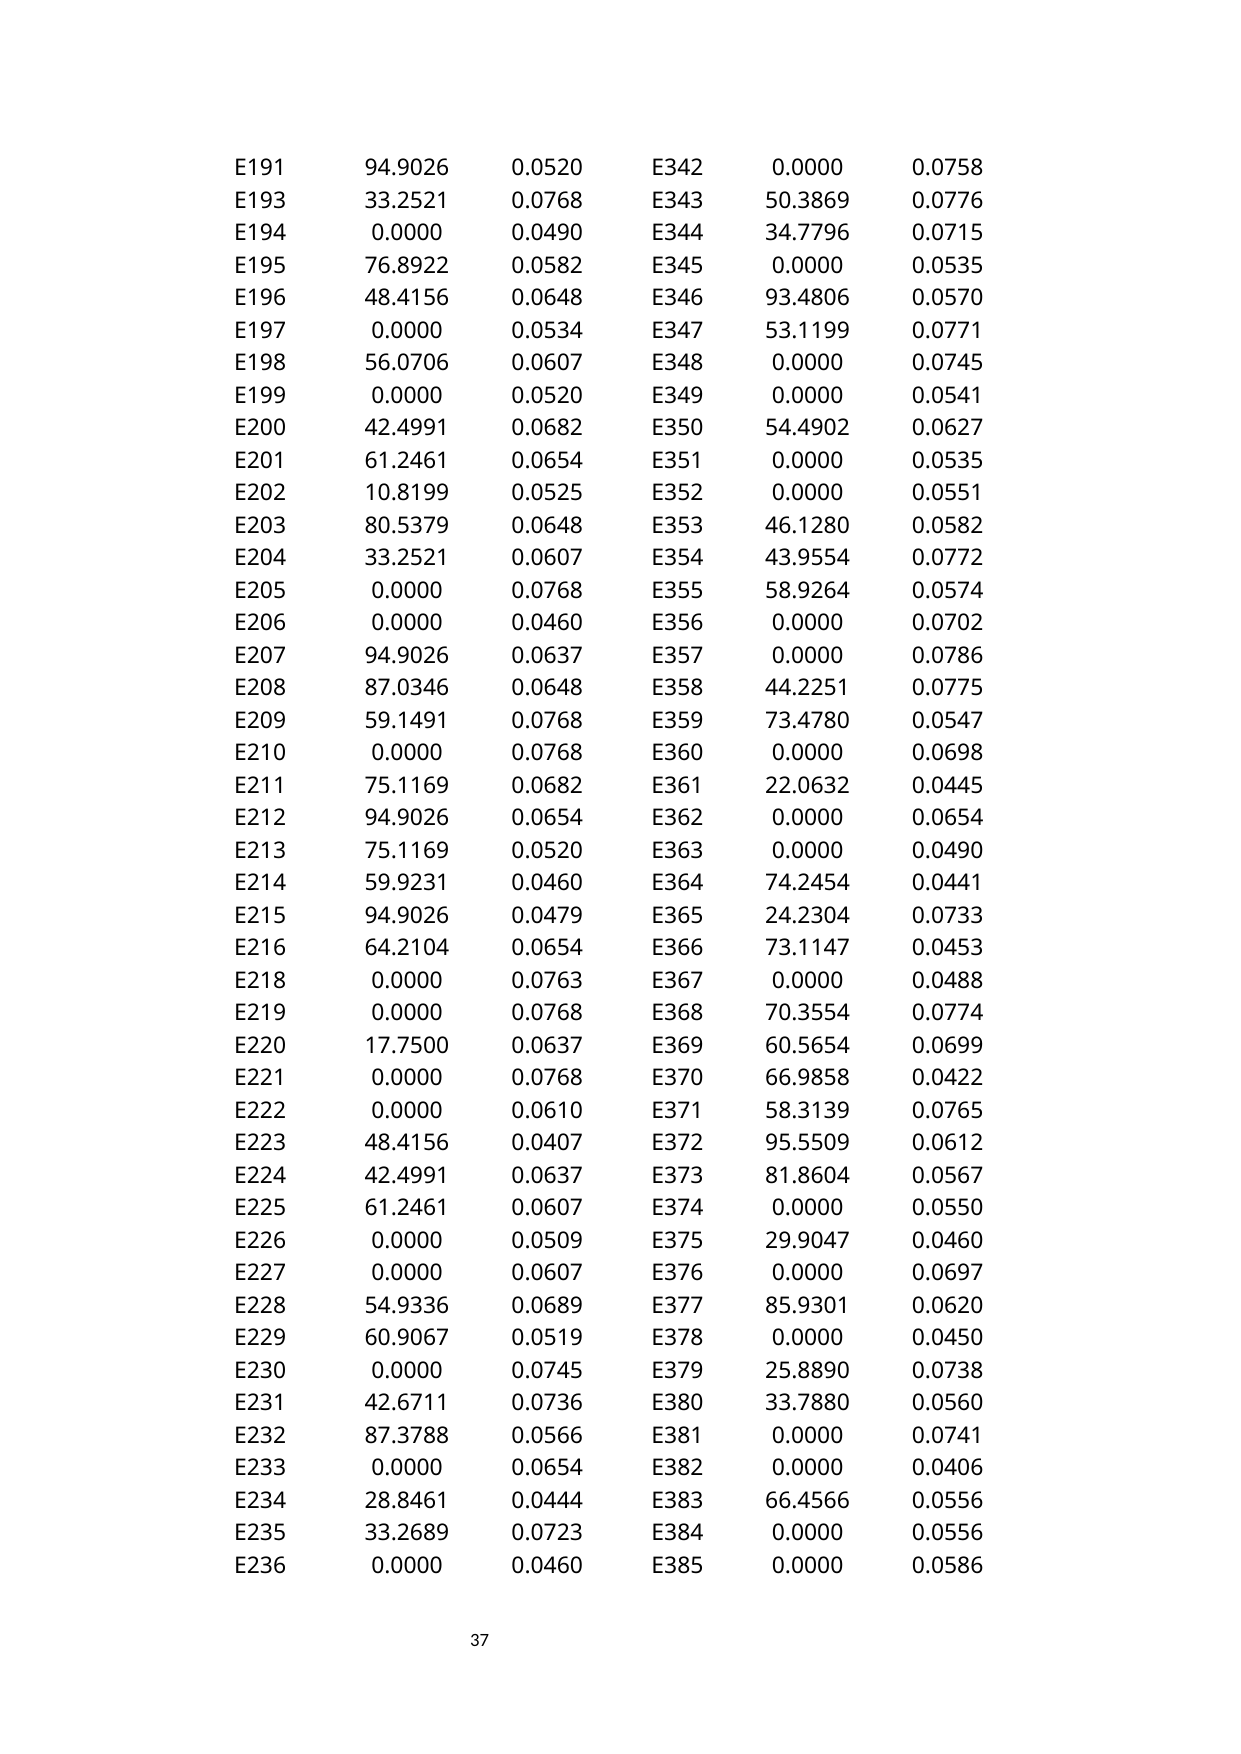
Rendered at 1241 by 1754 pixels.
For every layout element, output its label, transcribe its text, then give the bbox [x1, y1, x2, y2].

table_cell 87.0346 [333, 670, 480, 702]
table_cell 0.0556 [874, 1483, 1021, 1515]
table_cell 0.0723 [480, 1515, 614, 1547]
table_cell 0.0551 [874, 475, 1021, 507]
table_cell E368 [614, 995, 741, 1027]
table_cell E226 [186, 1223, 333, 1255]
table_cell 0.0000 [741, 1418, 874, 1450]
table_cell E191 [186, 150, 333, 182]
table_cell 0.0547 [874, 703, 1021, 735]
table_cell E367 [614, 963, 741, 995]
table_cell E344 [614, 215, 741, 247]
table_cell E228 [186, 1288, 333, 1320]
table_cell 22.0632 [741, 768, 874, 800]
table_cell E224 [186, 1158, 333, 1190]
table_cell 0.0000 [741, 833, 874, 865]
table_cell 0.0648 [480, 508, 614, 540]
table_cell 33.2689 [333, 1515, 480, 1547]
table_cell 0.0771 [874, 313, 1021, 345]
table_cell 53.1199 [741, 313, 874, 345]
table_cell 0.0000 [333, 215, 480, 247]
table_cell 0.0509 [480, 1223, 614, 1255]
table_cell 0.0560 [874, 1385, 1021, 1417]
table_cell 46.1280 [741, 508, 874, 540]
table_cell 0.0000 [741, 1515, 874, 1547]
table_cell E370 [614, 1060, 741, 1092]
table_cell 44.2251 [741, 670, 874, 702]
table_cell 0.0768 [480, 703, 614, 735]
table_cell 0.0000 [741, 1320, 874, 1352]
table_cell 0.0775 [874, 670, 1021, 702]
table_cell 0.0000 [741, 378, 874, 410]
table_cell E207 [186, 638, 333, 670]
table_cell 74.2454 [741, 865, 874, 897]
table_cell 0.0689 [480, 1288, 614, 1320]
table_cell E366 [614, 930, 741, 962]
table_cell 0.0582 [480, 248, 614, 280]
table_cell 0.0000 [741, 605, 874, 637]
table_cell 0.0607 [480, 540, 614, 572]
table_cell E373 [614, 1158, 741, 1190]
table_cell E356 [614, 605, 741, 637]
table_cell 70.3554 [741, 995, 874, 1027]
table_cell E206 [186, 605, 333, 637]
table_cell E348 [614, 345, 741, 377]
table_cell 0.0422 [874, 1060, 1021, 1092]
table_cell E376 [614, 1255, 741, 1287]
table_cell 60.5654 [741, 1028, 874, 1060]
table_cell 0.0535 [874, 248, 1021, 280]
table_cell 0.0702 [874, 605, 1021, 637]
table_cell 42.6711 [333, 1385, 480, 1417]
table_cell 75.1169 [333, 768, 480, 800]
table_cell E211 [186, 768, 333, 800]
table_cell E361 [614, 768, 741, 800]
table_cell E213 [186, 833, 333, 865]
table_cell 0.0000 [333, 1093, 480, 1125]
table_cell E195 [186, 248, 333, 280]
table_cell 0.0567 [874, 1158, 1021, 1190]
table_cell 0.0490 [480, 215, 614, 247]
table_cell E234 [186, 1483, 333, 1515]
table_cell 0.0460 [480, 1548, 614, 1580]
table_cell E354 [614, 540, 741, 572]
table_cell 59.9231 [333, 865, 480, 897]
table_cell E203 [186, 508, 333, 540]
table_cell 0.0441 [874, 865, 1021, 897]
table_cell 0.0453 [874, 930, 1021, 962]
table_cell 0.0000 [741, 1548, 874, 1580]
table_cell 0.0627 [874, 410, 1021, 442]
table_cell 0.0541 [874, 378, 1021, 410]
table_cell 34.7796 [741, 215, 874, 247]
table_cell 0.0612 [874, 1125, 1021, 1157]
table_cell 0.0000 [333, 1255, 480, 1287]
table_cell 0.0000 [333, 378, 480, 410]
table_cell 25.8890 [741, 1353, 874, 1385]
table_cell E194 [186, 215, 333, 247]
table_cell E385 [614, 1548, 741, 1580]
table_cell E225 [186, 1190, 333, 1222]
table_cell 0.0574 [874, 573, 1021, 605]
table_cell E202 [186, 475, 333, 507]
table_cell 24.2304 [741, 898, 874, 930]
table_cell 0.0745 [480, 1353, 614, 1385]
table_cell E383 [614, 1483, 741, 1515]
table_cell E353 [614, 508, 741, 540]
table_cell 42.4991 [333, 410, 480, 442]
table_cell 0.0654 [480, 800, 614, 832]
table_cell E193 [186, 183, 333, 215]
table_cell 0.0610 [480, 1093, 614, 1125]
table_cell E380 [614, 1385, 741, 1417]
table_cell 29.9047 [741, 1223, 874, 1255]
table_cell E363 [614, 833, 741, 865]
table_cell E381 [614, 1418, 741, 1450]
table_cell E343 [614, 183, 741, 215]
table_cell 0.0000 [741, 963, 874, 995]
table_cell 0.0654 [480, 930, 614, 962]
table_cell 0.0607 [480, 1255, 614, 1287]
table_cell E362 [614, 800, 741, 832]
table_cell 66.4566 [741, 1483, 874, 1515]
table_cell E236 [186, 1548, 333, 1580]
table_cell E210 [186, 735, 333, 767]
table_cell 56.0706 [333, 345, 480, 377]
table_cell 73.4780 [741, 703, 874, 735]
table_cell E216 [186, 930, 333, 962]
table_cell 0.0745 [874, 345, 1021, 377]
table_cell E200 [186, 410, 333, 442]
table_cell 0.0000 [333, 1548, 480, 1580]
table_cell 0.0768 [480, 1060, 614, 1092]
table_cell E378 [614, 1320, 741, 1352]
table_cell 0.0000 [741, 475, 874, 507]
table_cell 0.0000 [741, 1450, 874, 1482]
table_cell 0.0000 [333, 313, 480, 345]
table_cell 0.0738 [874, 1353, 1021, 1385]
table_cell E209 [186, 703, 333, 735]
table_cell 76.8922 [333, 248, 480, 280]
table_cell 0.0772 [874, 540, 1021, 572]
table_cell E222 [186, 1093, 333, 1125]
table_cell E364 [614, 865, 741, 897]
table_cell E384 [614, 1515, 741, 1547]
table_cell E349 [614, 378, 741, 410]
table_cell 75.1169 [333, 833, 480, 865]
table_cell 0.0620 [874, 1288, 1021, 1320]
table_cell E196 [186, 280, 333, 312]
table_cell 66.9858 [741, 1060, 874, 1092]
table_cell 0.0000 [741, 800, 874, 832]
table_cell 0.0445 [874, 768, 1021, 800]
table_cell E198 [186, 345, 333, 377]
table_cell 0.0637 [480, 638, 614, 670]
table_cell 33.2521 [333, 183, 480, 215]
table_cell E197 [186, 313, 333, 345]
table_cell 0.0000 [333, 1450, 480, 1482]
table_cell E232 [186, 1418, 333, 1450]
table_cell 0.0682 [480, 410, 614, 442]
table_cell E229 [186, 1320, 333, 1352]
table_cell 0.0000 [333, 1353, 480, 1385]
table_cell E218 [186, 963, 333, 995]
table_cell E219 [186, 995, 333, 1027]
table_cell 0.0698 [874, 735, 1021, 767]
table_cell 0.0566 [480, 1418, 614, 1450]
table_cell 94.9026 [333, 800, 480, 832]
table_cell E359 [614, 703, 741, 735]
table_cell 0.0763 [480, 963, 614, 995]
table_cell 0.0407 [480, 1125, 614, 1157]
table_cell 0.0570 [874, 280, 1021, 312]
table_cell 64.2104 [333, 930, 480, 962]
table_cell 0.0460 [480, 865, 614, 897]
table_cell 73.1147 [741, 930, 874, 962]
table_cell 0.0000 [333, 995, 480, 1027]
table_cell 0.0000 [741, 150, 874, 182]
table_cell 0.0490 [874, 833, 1021, 865]
table_cell E346 [614, 280, 741, 312]
table_cell 0.0460 [874, 1223, 1021, 1255]
table_cell 58.9264 [741, 573, 874, 605]
table_cell E347 [614, 313, 741, 345]
table_cell 0.0786 [874, 638, 1021, 670]
table_cell 85.9301 [741, 1288, 874, 1320]
table_cell 0.0741 [874, 1418, 1021, 1450]
table_cell 87.3788 [333, 1418, 480, 1450]
table_cell 0.0682 [480, 768, 614, 800]
table_cell 0.0479 [480, 898, 614, 930]
table_cell 60.9067 [333, 1320, 480, 1352]
table_cell E233 [186, 1450, 333, 1482]
table_cell 0.0586 [874, 1548, 1021, 1580]
table_cell 0.0776 [874, 183, 1021, 215]
table_cell 94.9026 [333, 898, 480, 930]
table_cell 0.0550 [874, 1190, 1021, 1222]
table_cell E374 [614, 1190, 741, 1222]
table_cell 0.0000 [333, 605, 480, 637]
table_cell 54.4902 [741, 410, 874, 442]
table_cell 0.0607 [480, 1190, 614, 1222]
table_cell 0.0460 [480, 605, 614, 637]
table_cell E212 [186, 800, 333, 832]
table_cell 48.4156 [333, 1125, 480, 1157]
table_cell E231 [186, 1385, 333, 1417]
table_cell 81.8604 [741, 1158, 874, 1190]
table_cell 93.4806 [741, 280, 874, 312]
table_cell 42.4991 [333, 1158, 480, 1190]
table_cell 0.0736 [480, 1385, 614, 1417]
table_cell 0.0000 [333, 963, 480, 995]
table_cell E360 [614, 735, 741, 767]
table_cell 0.0758 [874, 150, 1021, 182]
table_cell E215 [186, 898, 333, 930]
table_cell 28.8461 [333, 1483, 480, 1515]
table_cell E201 [186, 443, 333, 475]
table_cell 0.0607 [480, 345, 614, 377]
table_cell 0.0768 [480, 573, 614, 605]
table_cell E377 [614, 1288, 741, 1320]
table_cell 59.1491 [333, 703, 480, 735]
table_cell E350 [614, 410, 741, 442]
table_cell E379 [614, 1353, 741, 1385]
table_cell 94.9026 [333, 638, 480, 670]
table_cell 0.0520 [480, 833, 614, 865]
table_cell E235 [186, 1515, 333, 1547]
table_cell E204 [186, 540, 333, 572]
table_cell E214 [186, 865, 333, 897]
table_cell 94.9026 [333, 150, 480, 182]
table_cell 0.0450 [874, 1320, 1021, 1352]
table_cell E371 [614, 1093, 741, 1125]
table_cell 0.0488 [874, 963, 1021, 995]
table_cell 10.8199 [333, 475, 480, 507]
table_cell E223 [186, 1125, 333, 1157]
table_cell 0.0654 [874, 800, 1021, 832]
table_cell E357 [614, 638, 741, 670]
table_cell 33.2521 [333, 540, 480, 572]
table_cell 0.0715 [874, 215, 1021, 247]
table_cell 54.9336 [333, 1288, 480, 1320]
table_cell E355 [614, 573, 741, 605]
table_cell 0.0768 [480, 183, 614, 215]
table_cell E351 [614, 443, 741, 475]
table_cell 0.0000 [741, 1190, 874, 1222]
table_cell 0.0000 [741, 248, 874, 280]
table_cell E352 [614, 475, 741, 507]
table_cell 0.0000 [333, 1223, 480, 1255]
table_cell 0.0535 [874, 443, 1021, 475]
table_cell 0.0000 [741, 443, 874, 475]
table_cell 0.0768 [480, 995, 614, 1027]
table_cell 58.3139 [741, 1093, 874, 1125]
table_cell E230 [186, 1353, 333, 1385]
table_cell E227 [186, 1255, 333, 1287]
table_cell 61.2461 [333, 1190, 480, 1222]
table_cell 0.0534 [480, 313, 614, 345]
table_cell E221 [186, 1060, 333, 1092]
table_cell E382 [614, 1450, 741, 1482]
table_cell 0.0000 [333, 1060, 480, 1092]
table_cell E199 [186, 378, 333, 410]
table_cell E372 [614, 1125, 741, 1157]
table_cell 0.0582 [874, 508, 1021, 540]
table_cell E220 [186, 1028, 333, 1060]
table_cell 0.0000 [741, 345, 874, 377]
table_cell 0.0520 [480, 378, 614, 410]
table_cell 43.9554 [741, 540, 874, 572]
table_cell 0.0637 [480, 1028, 614, 1060]
table_cell 0.0406 [874, 1450, 1021, 1482]
table_cell E365 [614, 898, 741, 930]
table_cell 0.0765 [874, 1093, 1021, 1125]
table_cell 17.7500 [333, 1028, 480, 1060]
table_cell 0.0697 [874, 1255, 1021, 1287]
table_cell 0.0525 [480, 475, 614, 507]
table_cell 33.7880 [741, 1385, 874, 1417]
table_cell 0.0520 [480, 150, 614, 182]
table_cell 0.0519 [480, 1320, 614, 1352]
table_cell 0.0654 [480, 1450, 614, 1482]
table_cell E208 [186, 670, 333, 702]
table_cell 50.3869 [741, 183, 874, 215]
table_cell 0.0774 [874, 995, 1021, 1027]
table_cell 0.0648 [480, 280, 614, 312]
table_cell 0.0000 [741, 1255, 874, 1287]
table_cell E375 [614, 1223, 741, 1255]
table_cell E342 [614, 150, 741, 182]
table_cell 0.0768 [480, 735, 614, 767]
table_cell 0.0000 [741, 638, 874, 670]
table_cell 0.0000 [333, 573, 480, 605]
table_cell E345 [614, 248, 741, 280]
table_cell 0.0000 [741, 735, 874, 767]
table_cell 61.2461 [333, 443, 480, 475]
table_cell 0.0699 [874, 1028, 1021, 1060]
table_cell 0.0556 [874, 1515, 1021, 1547]
table_cell 48.4156 [333, 280, 480, 312]
table_cell E369 [614, 1028, 741, 1060]
table_cell E358 [614, 670, 741, 702]
table_cell 0.0648 [480, 670, 614, 702]
table_cell 95.5509 [741, 1125, 874, 1157]
table_cell 0.0637 [480, 1158, 614, 1190]
table_cell 0.0444 [480, 1483, 614, 1515]
table_cell 0.0000 [333, 735, 480, 767]
table_cell 80.5379 [333, 508, 480, 540]
table_cell E205 [186, 573, 333, 605]
table_cell 0.0654 [480, 443, 614, 475]
table_cell 0.0733 [874, 898, 1021, 930]
